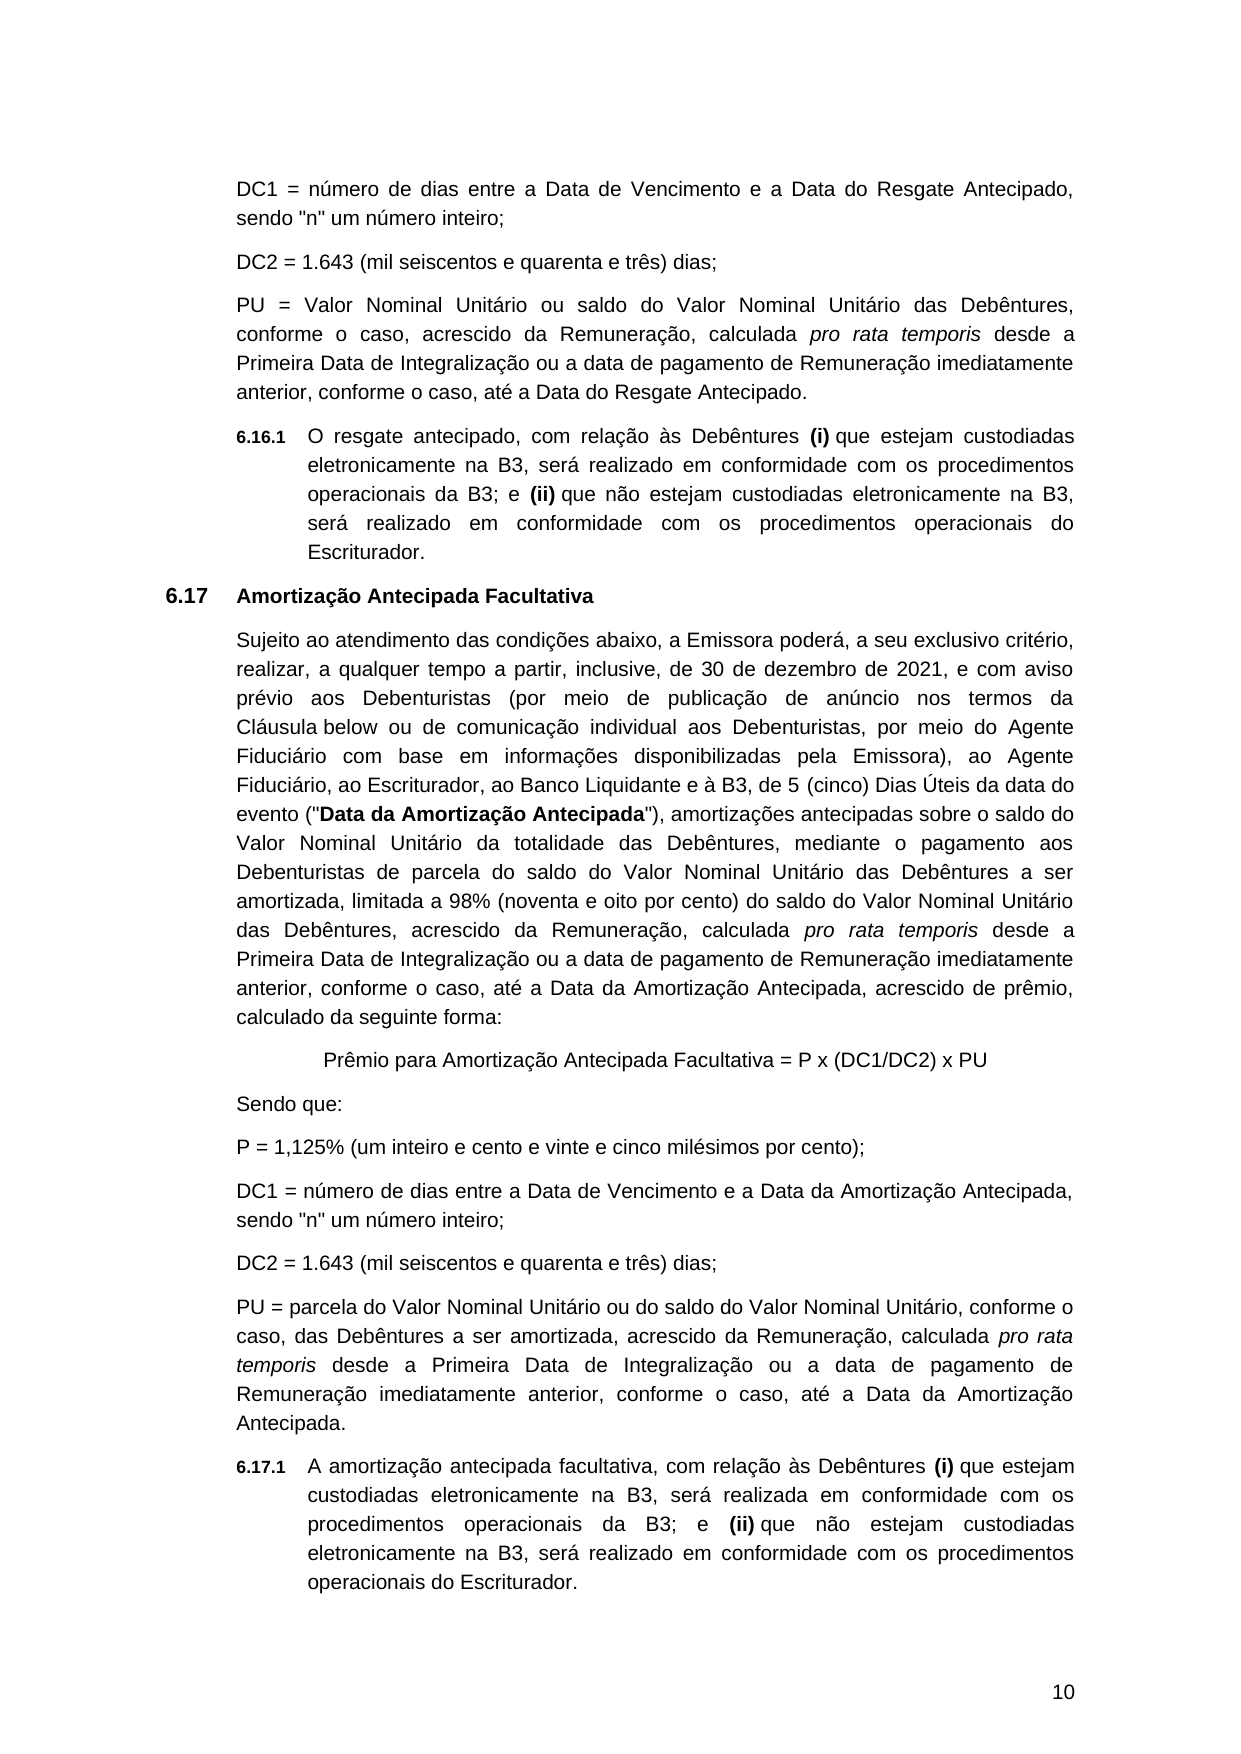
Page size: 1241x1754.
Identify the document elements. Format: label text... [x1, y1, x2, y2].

text PU = Valor Nominal Unitário ou saldo do Valor Nominal Unitário das Debêntures, conforme o caso, acrescido da Remuneração, calculada pro rata temporis desde a Primeira Data de Integralização ou a data de pagamento de Remuneração imediatamente anterior, conforme o caso, até a Data do Resgate Antecipado. [236, 293, 1075, 404]
text Sendo que: [236, 1092, 1075, 1116]
text PU = parcela do Valor Nominal Unitário ou do saldo do Valor Nominal Unitário, conforme o caso, das Debêntures a ser amortizada, acrescido da Remuneração, calculada pro rata temporis desde a Primeira Data de Integralização ou a data de pagamento de Remuneração imediatamente anterior, conforme o caso, até a Data da Amortização Antecipada. [236, 1295, 1075, 1434]
text DC1 = número de dias entre a Data de Vencimento e a Data da Amortização Antecipada, sendo "n" um número inteiro; [236, 1179, 1075, 1232]
text Sujeito ao atendimento das condições abaixo, a Emissora poderá, a seu exclusivo critério, realizar, a qualquer tempo a partir, inclusive, de 30 de dezembro de 2021, e com aviso prévio aos Debenturistas (por meio de publicação de anúncio nos termos da Cláusula 6.27 abaixo ou de comunicação individual aos Debenturistas, por meio do Agente Fiduciário com base em informações disponibilizadas pela Emissora), ao Agente Fiduciário, ao Escriturador, ao Banco Liquidante e à B3, de 5 (cinco) Dias Úteis da data do evento ("Data da Amortização Antecipada"), amortizações antecipadas sobre o saldo do Valor Nominal Unitário da totalidade das Debêntures, mediante o pagamento aos Debenturistas de parcela do saldo do Valor Nominal Unitário das Debêntures a ser amortizada, limitada a 98% (noventa e oito por cento) do saldo do Valor Nominal Unitário das Debêntures, acrescido da Remuneração, calculada pro rata temporis desde a Primeira Data de Integralização ou a data de pagamento de Remuneração imediatamente anterior, conforme o caso, até a Data da Amortização Antecipada, acrescido de prêmio, calculado da seguinte forma: [236, 628, 1075, 1028]
text DC2 = 1.643 (mil seiscentos e quarenta e três) dias; [236, 1251, 1075, 1275]
text O resgate antecipado, com relação às Debêntures (i) que estejam custodiadas eletronicamente na B3, será realizado em conformidade com os procedimentos operacionais da B3; e (ii) que não estejam custodiadas eletronicamente na B3, será realizado em conformidade com os procedimentos operacionais do Escriturador. [236, 424, 1075, 563]
text Prêmio para Amortização Antecipada Facultativa = P x (DC1/DC2) x PU [236, 1048, 1075, 1072]
text DC2 = 1.643 (mil seiscentos e quarenta e três) dias; [236, 250, 1075, 274]
text P = 1,125% (um inteiro e cento e vinte e cinco milésimos por cento); [236, 1135, 1075, 1159]
text DC1 = número de dias entre a Data de Vencimento e a Data do Resgate Antecipado, sendo "n" um número inteiro; [236, 177, 1075, 230]
text Amortização Antecipada Facultativa [165, 583, 1075, 608]
text A amortização antecipada facultativa, com relação às Debêntures (i) que estejam custodiadas eletronicamente na B3, será realizada em conformidade com os procedimentos operacionais da B3; e (ii) que não estejam custodiadas eletronicamente na B3, será realizado em conformidade com os procedimentos operacionais do Escriturador. [236, 1454, 1075, 1594]
